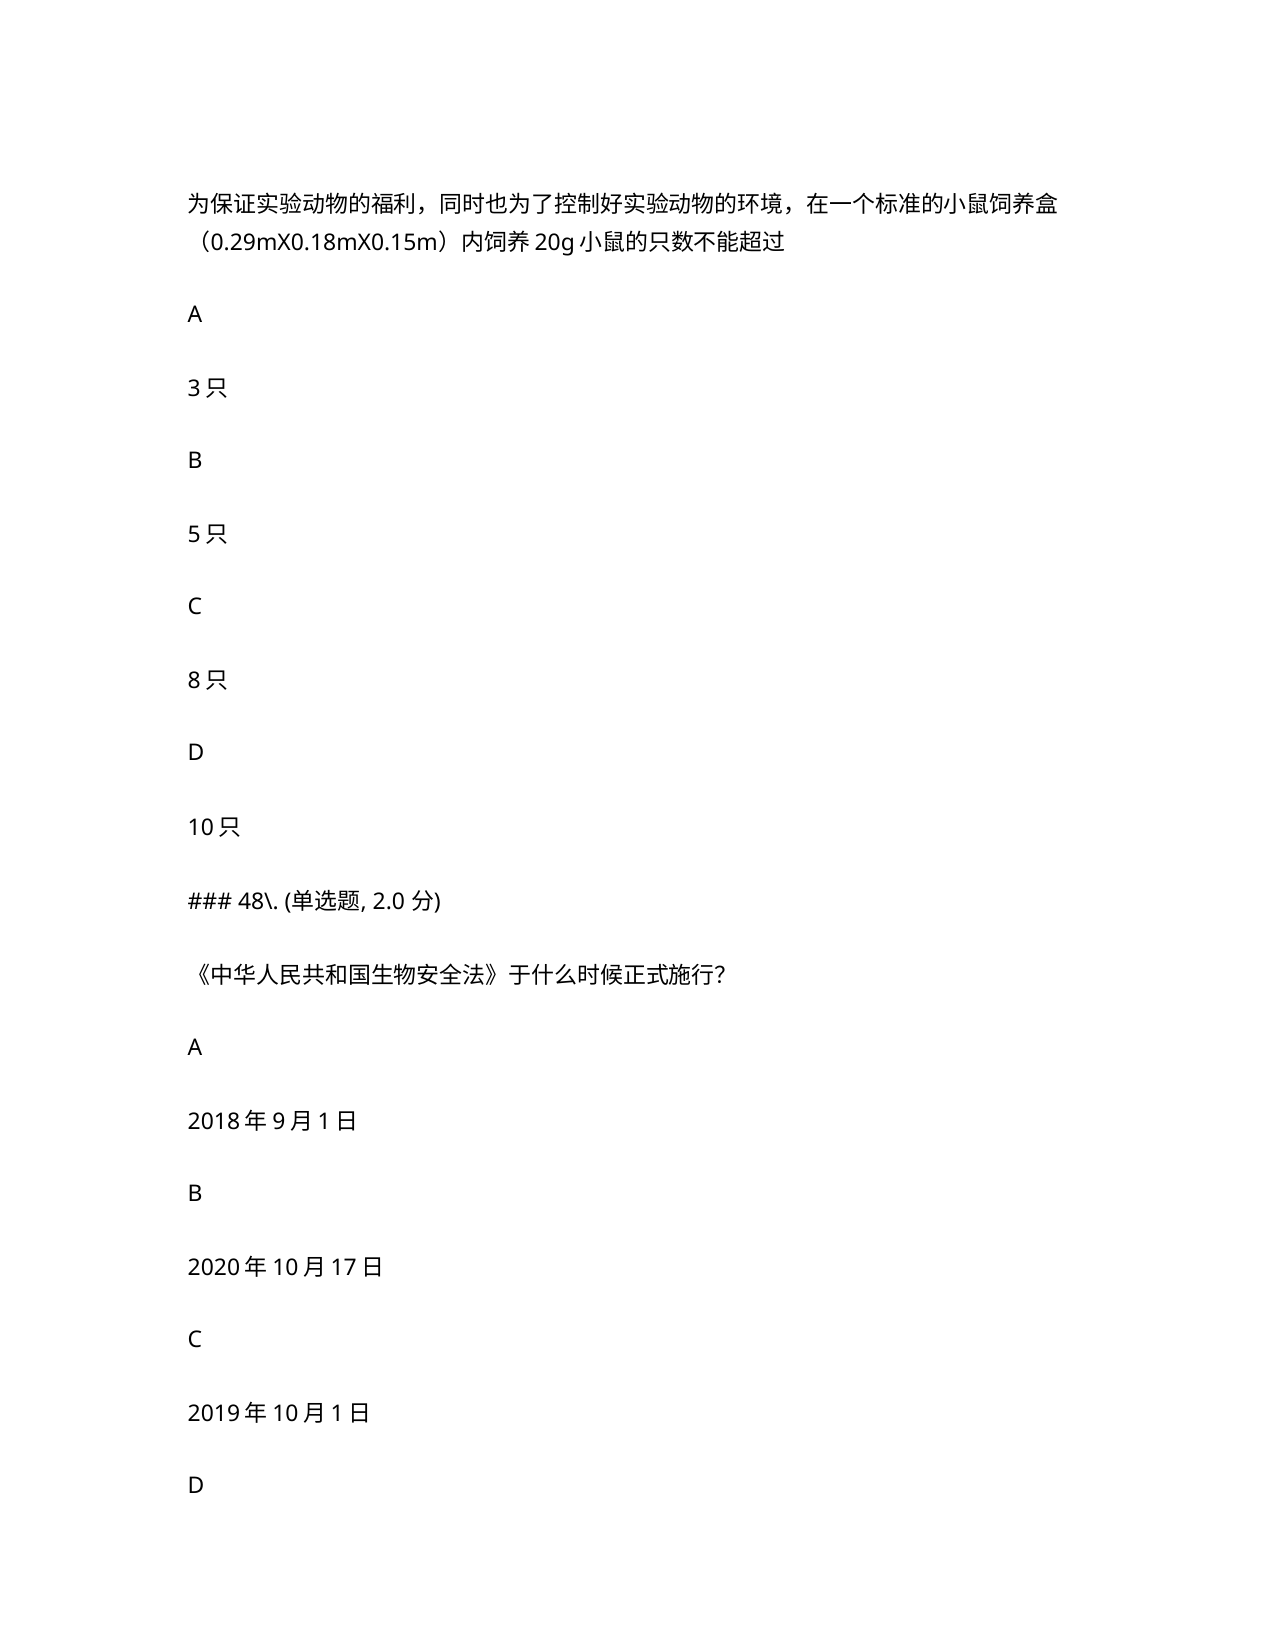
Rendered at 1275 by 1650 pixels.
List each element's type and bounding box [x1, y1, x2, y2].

text [187, 150, 1087, 1500]
